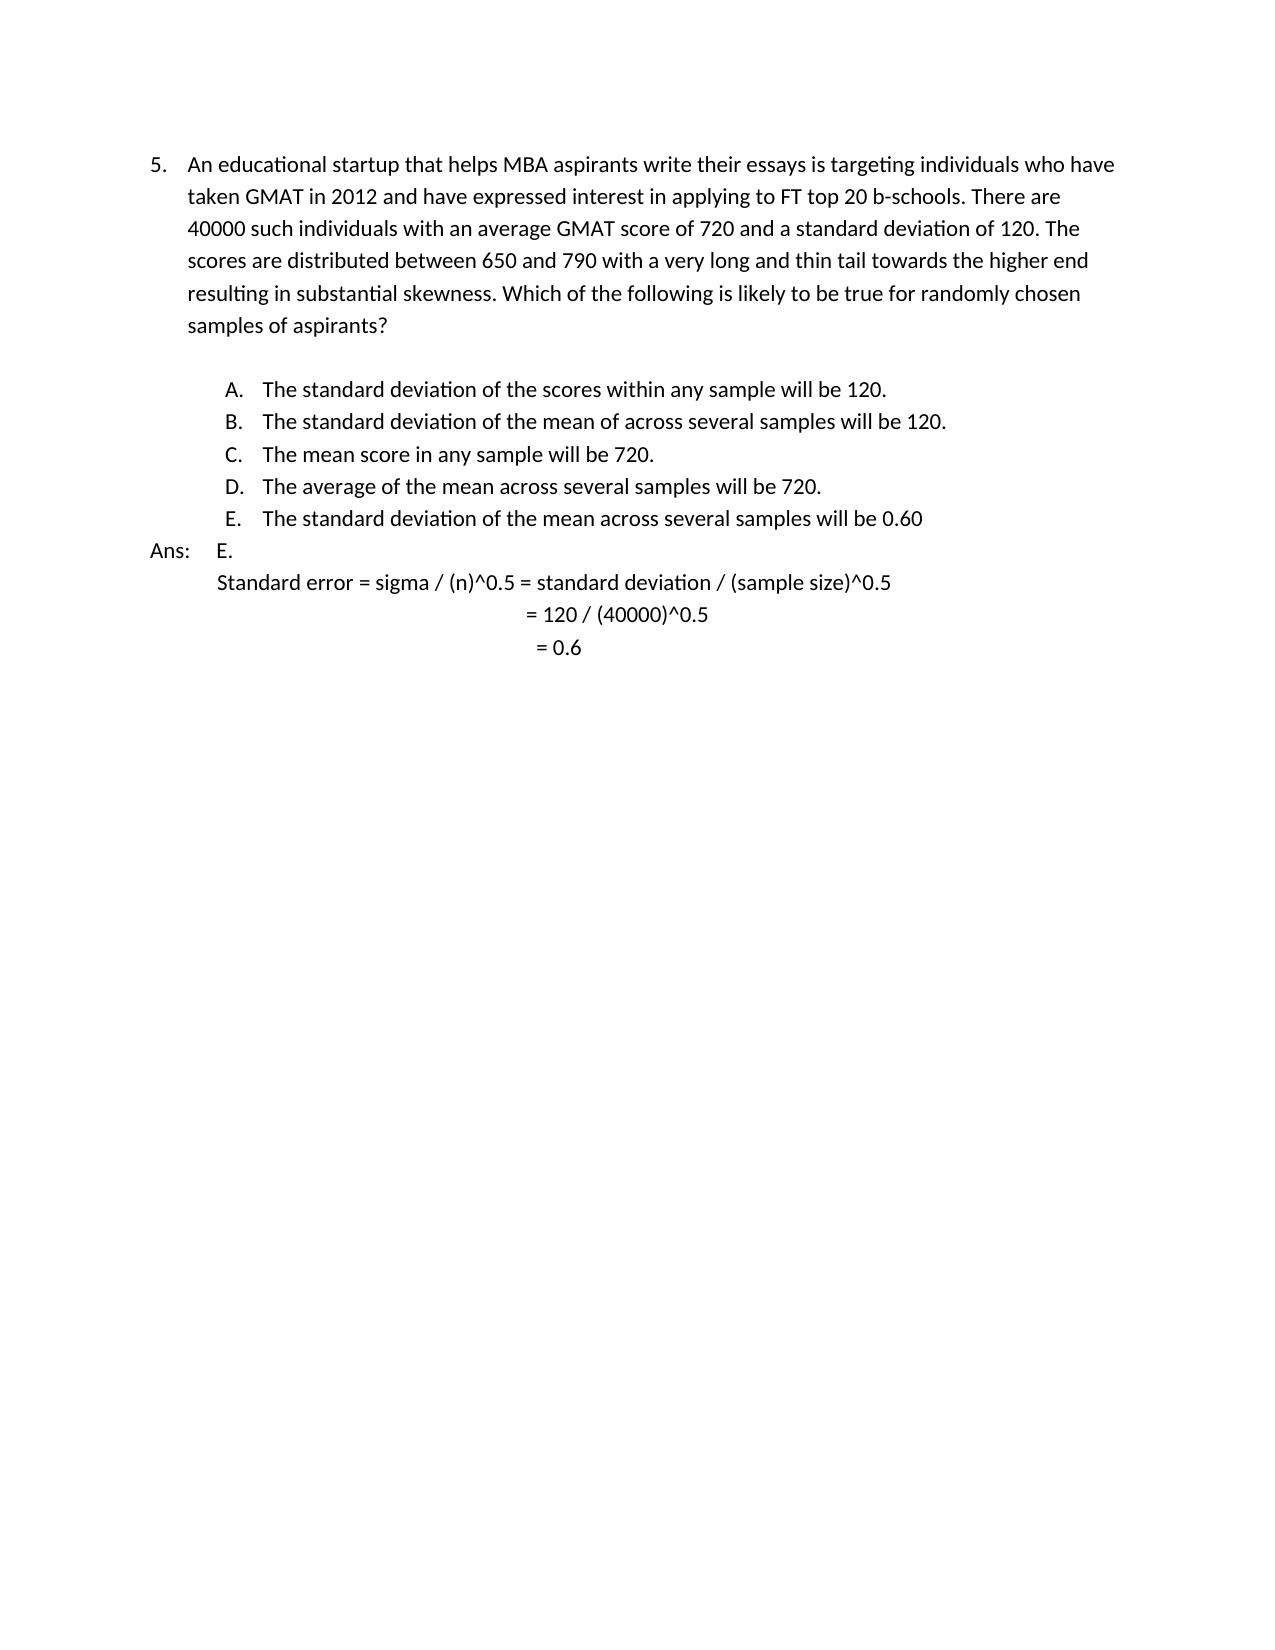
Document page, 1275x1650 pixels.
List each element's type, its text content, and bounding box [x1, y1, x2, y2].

list The standard deviation of the mean across several samples will be 0.60 [225, 504, 1125, 532]
list The average of the mean across several samples will be 720. [225, 472, 1125, 500]
list An educational startup that helps MBA aspirants write their essays is targeting individuals who have taken GMAT in 2012 and have expressed interest in applying to FT top 20 b-schools. There are 40000 such individuals with an average GMAT score of 720 and a standard deviation of 120. The scores are distributed between 650 and 790 with a very long and thin tail towards the higher end resulting in substantial skewness. Which of the following is likely to be true for randomly chosen samples of aspirants? [150, 150, 1125, 339]
list The mean score in any sample will be 720. [225, 440, 1125, 468]
text = 0.6 [150, 633, 1125, 661]
text = 120 / (40000)^0.5 [150, 601, 1125, 629]
text Standard error = sigma / (n)^0.5 = standard deviation / (sample size)^0.5 [150, 568, 1125, 596]
text Ans: E. [150, 536, 1125, 564]
list The standard deviation of the mean of across several samples will be 120. [225, 407, 1125, 436]
list The standard deviation of the scores within any sample will be 120. [225, 375, 1125, 403]
